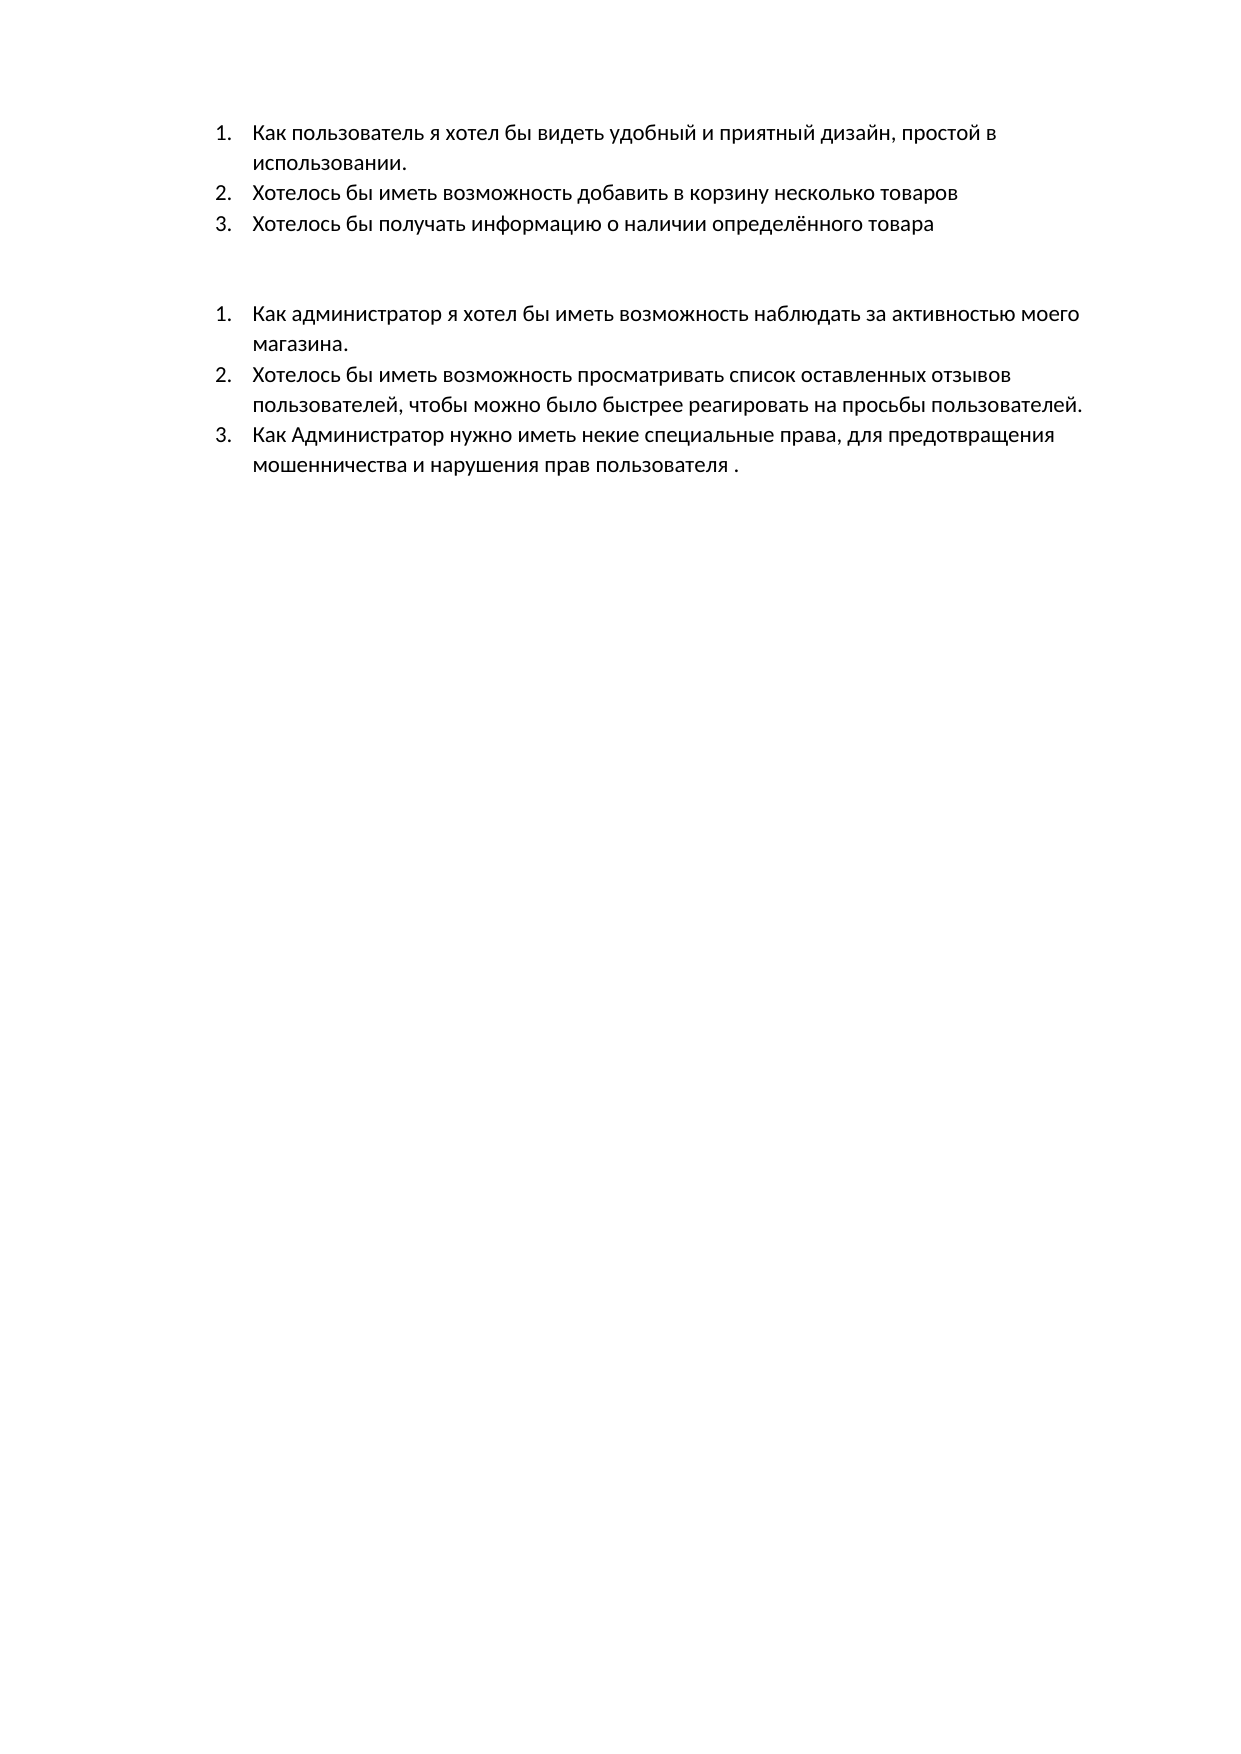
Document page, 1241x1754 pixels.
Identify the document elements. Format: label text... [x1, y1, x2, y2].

list Хотелось бы получать информацию о наличии определённого товара [215, 209, 1152, 237]
list Хотелось бы иметь возможность добавить в корзину несколько товаров [215, 178, 1152, 207]
list Как пользователь я хотел бы видеть удобный и приятный дизайн, простой в использовании. [215, 118, 1152, 176]
list Хотелось бы иметь возможность просматривать список оставленных отзывов пользователей, чтобы можно было быстрее реагировать на просьбы пользователей. [215, 360, 1152, 418]
list Как администратор я хотел бы иметь возможность наблюдать за активностью моего магазина. [215, 299, 1152, 358]
list Как Администратор нужно иметь некие специальные права, для предотвращения мошенничества и нарушения прав пользователя . [215, 420, 1152, 478]
